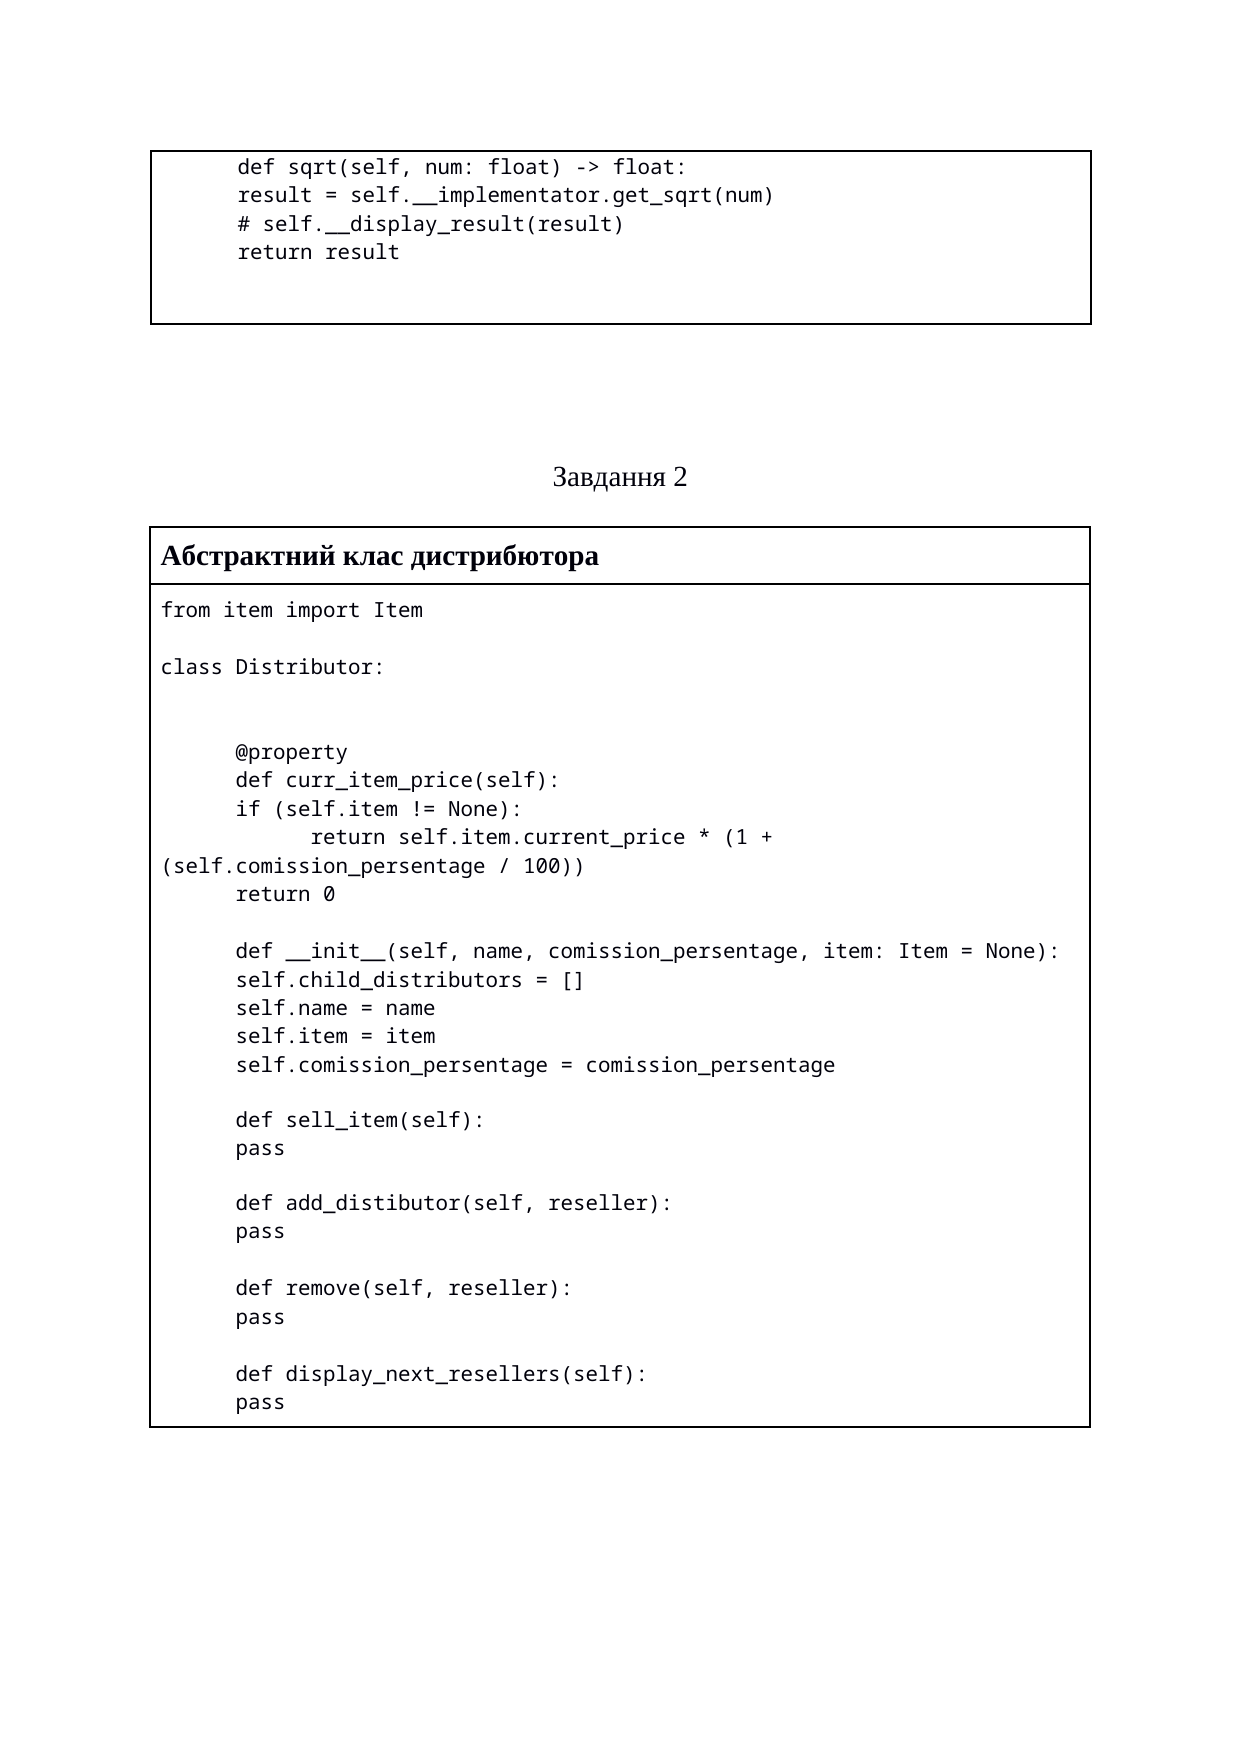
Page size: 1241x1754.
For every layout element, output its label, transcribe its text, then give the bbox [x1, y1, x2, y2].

text Завдання 2 [150, 459, 1090, 492]
table_header Абстрактний клас дистрибютора [151, 528, 1089, 582]
